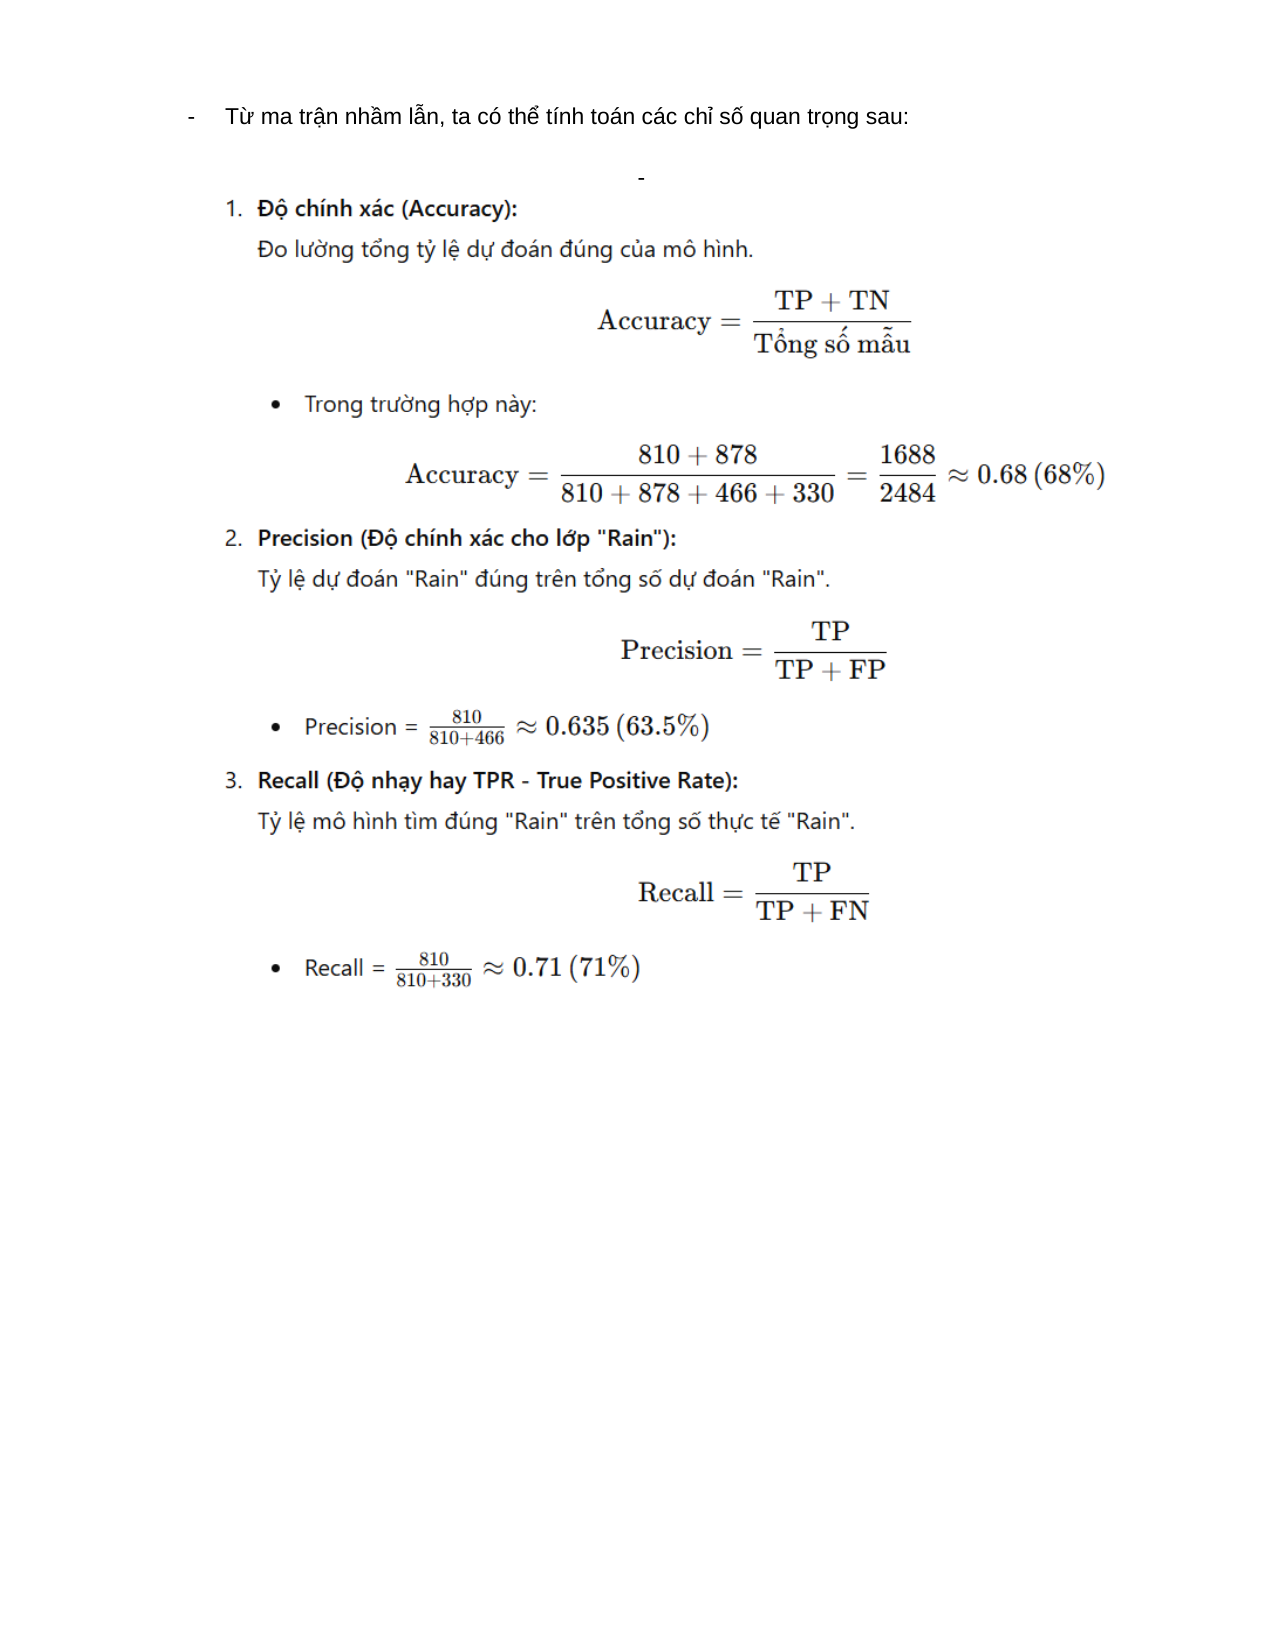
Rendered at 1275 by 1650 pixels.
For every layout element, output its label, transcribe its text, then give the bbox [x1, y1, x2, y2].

picture [199, 193, 1114, 998]
list Từ ma trận nhầm lẫn, ta có thể tính toán các chỉ số quan trọng sau: [187, 103, 1125, 130]
